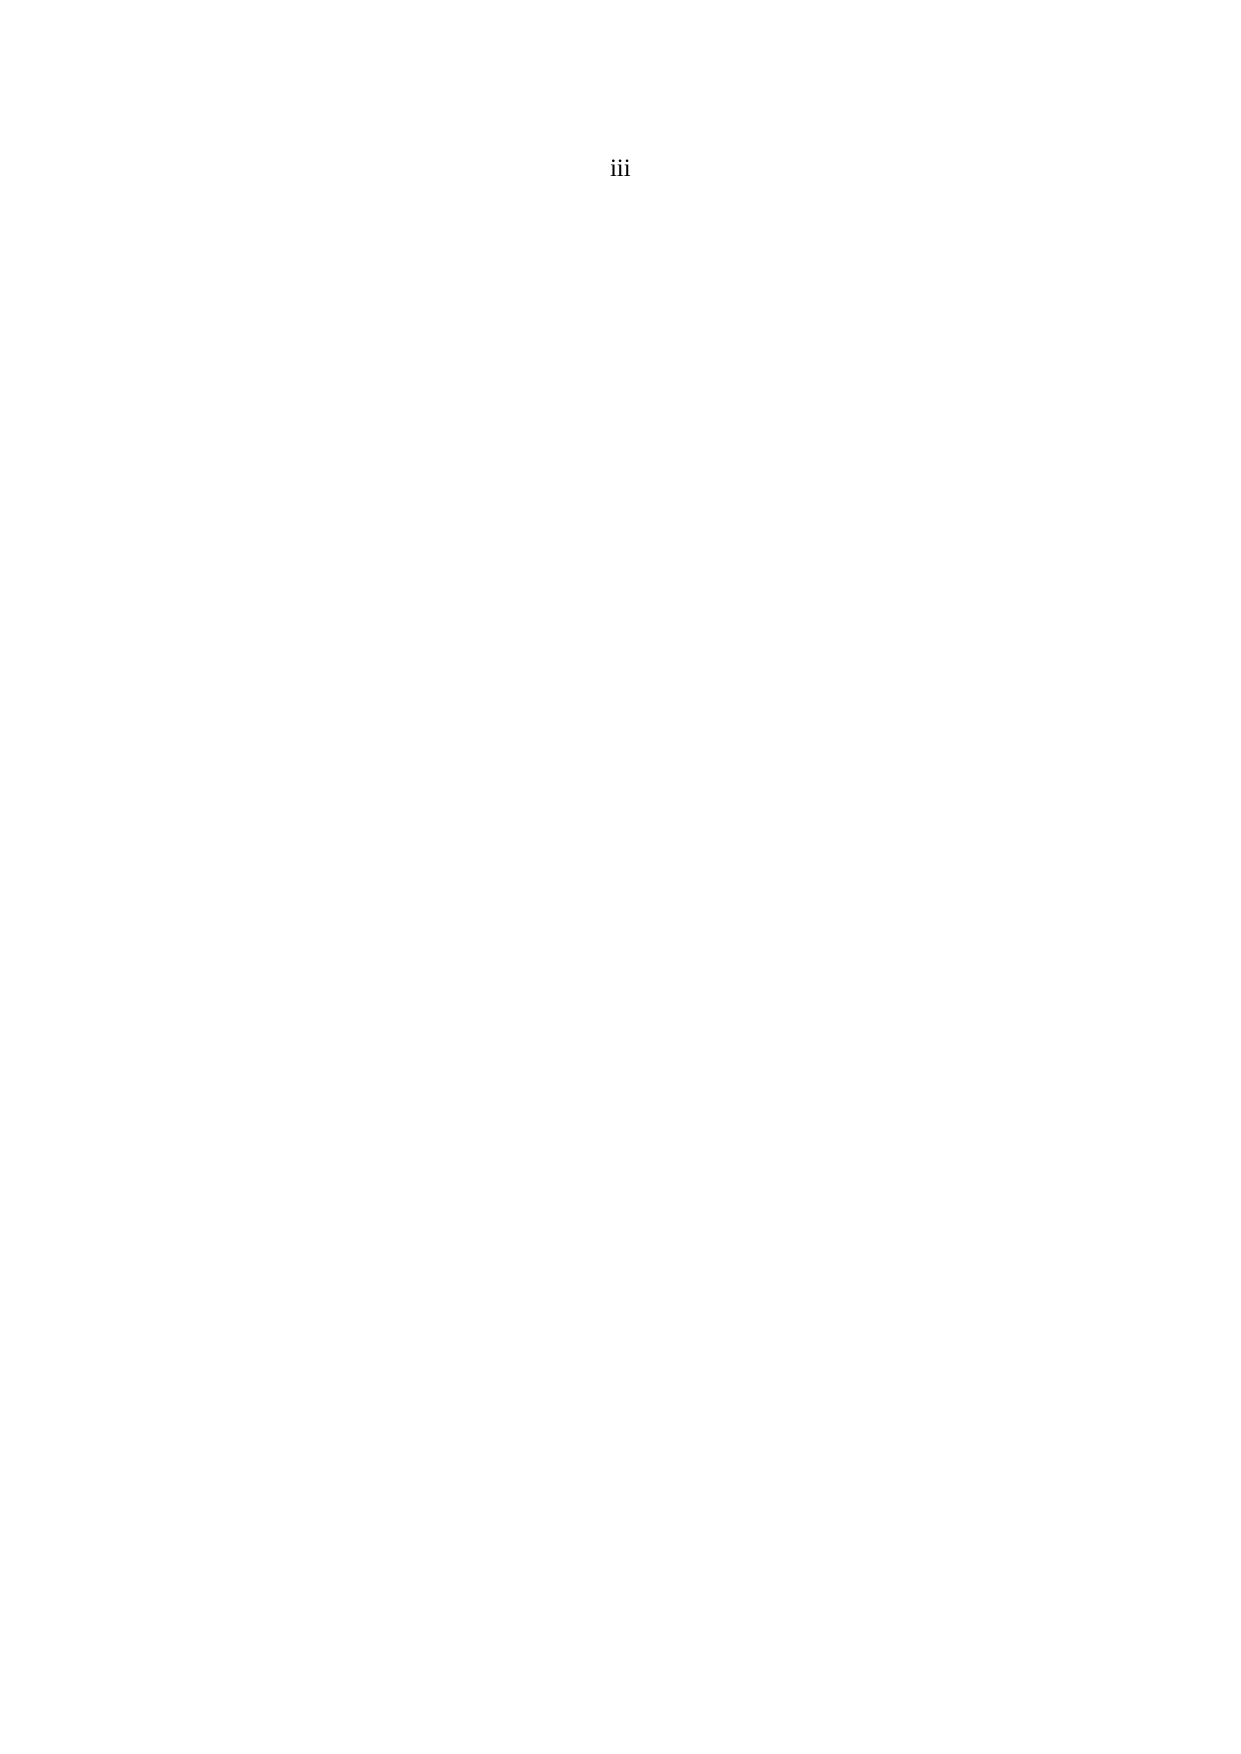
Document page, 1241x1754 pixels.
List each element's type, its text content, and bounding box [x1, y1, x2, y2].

text iii [148, 153, 1093, 182]
